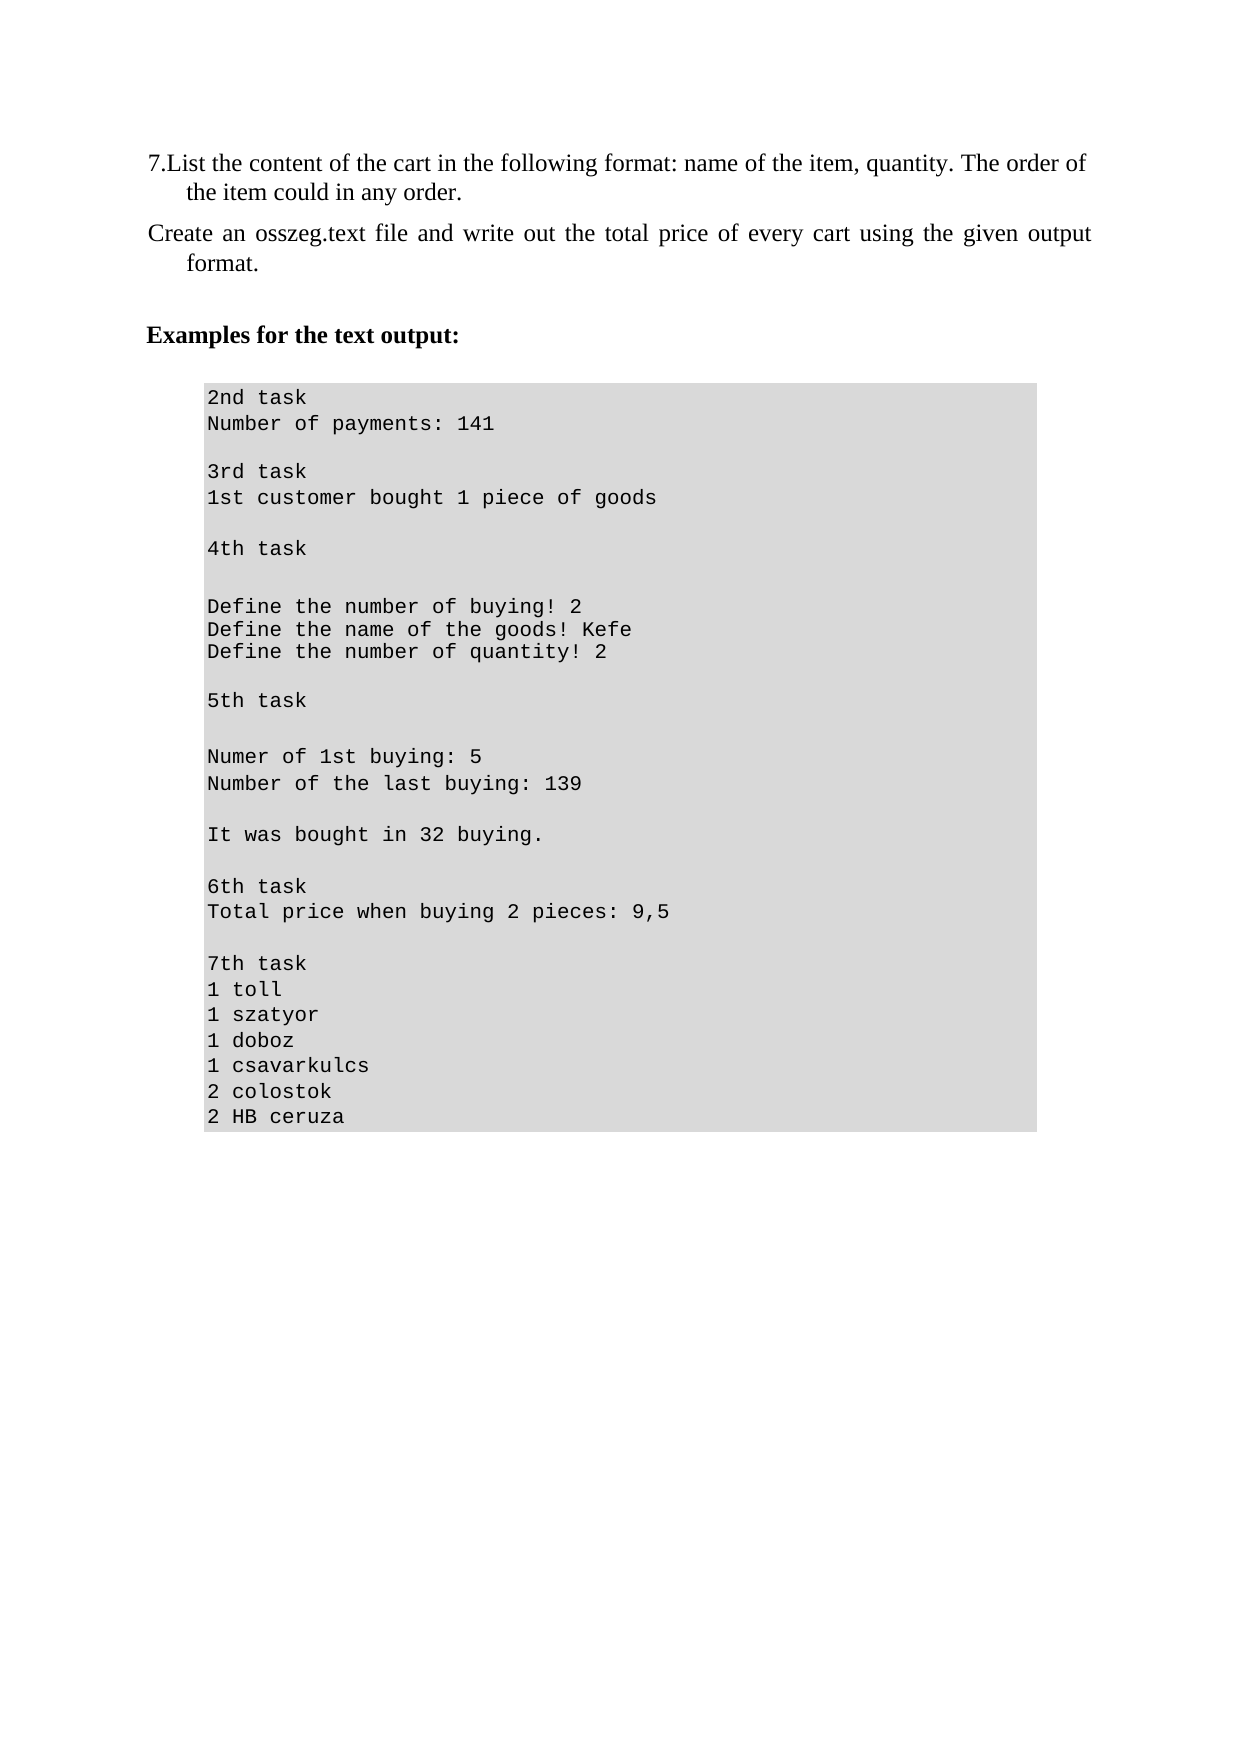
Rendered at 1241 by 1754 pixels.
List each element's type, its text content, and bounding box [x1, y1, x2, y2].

text Create an osszeg.text file and write out the total price of every cart using the given output format. [148, 218, 1093, 277]
text Examples for the text output: [146, 321, 1093, 349]
table_header 2nd task Number of payments: 141 3rd task 1st customer bought 1 piece of goods 4th task Define the number of buying! 2 Define the name of the goods! Kefe Define the number of quantity! 2 5th task Numer of 1st buying: 5 Number of the last buying: 139 It was bought in 32 buying. 6th task Total price when buying 2 pieces: 9,5 7th task 1 toll 1 szatyor 1 doboz csavarkulcs colostok 2 HB ceruza [204, 383, 1037, 1132]
text 7.List the content of the cart in the following format: name of the item, quantity. The order of the item could in any order. [148, 148, 1088, 206]
